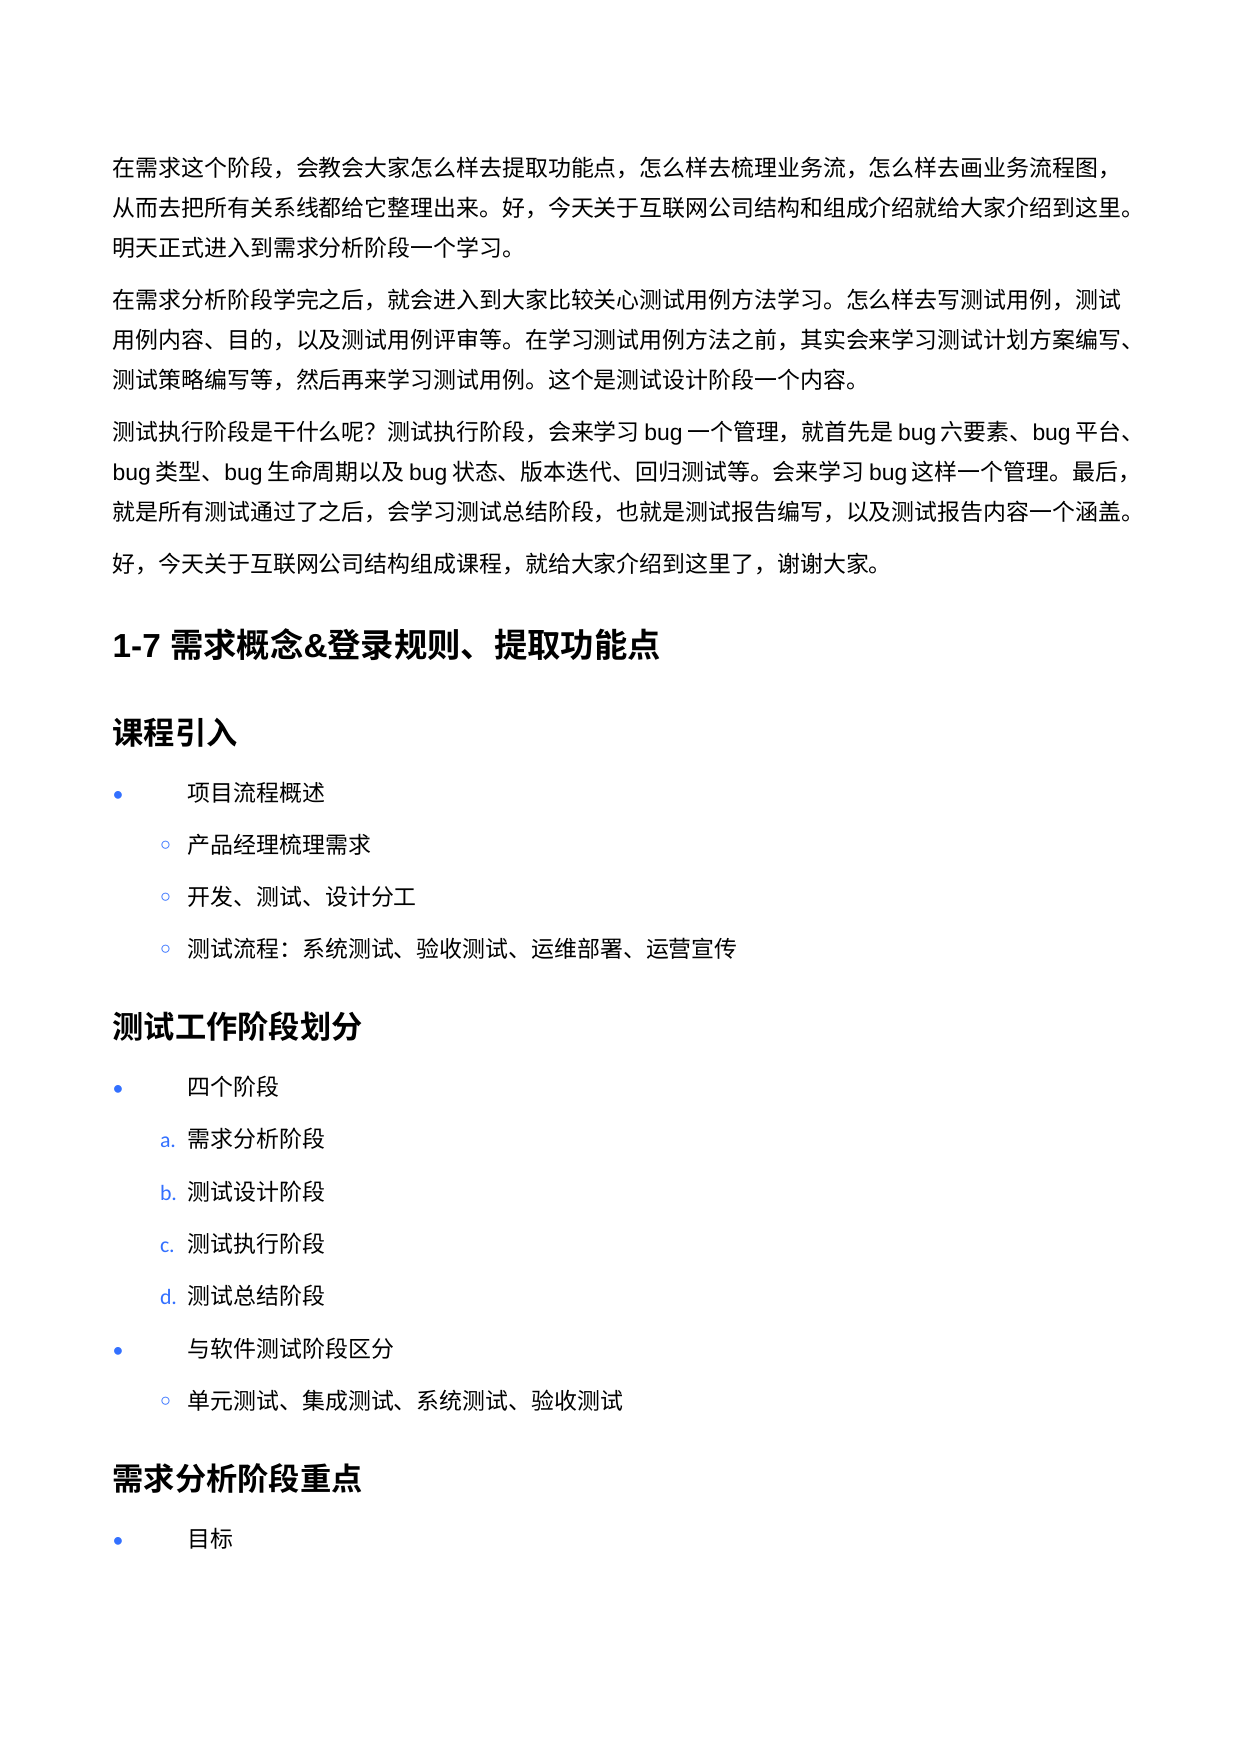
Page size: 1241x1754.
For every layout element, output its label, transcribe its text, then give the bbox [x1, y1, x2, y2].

list 产品经理梳理需求 [160, 827, 1128, 860]
list 开发、测试、设计分工 [160, 879, 1128, 912]
list 测试流程：系统测试、验收测试、运维部署、运营宣传 [160, 931, 1128, 964]
text 好，今天关于互联网公司结构组成课程，就给大家介绍到这里了，谢谢大家。 [112, 546, 1128, 579]
list 与软件测试阶段区分 [112, 1331, 1128, 1364]
list 需求分析阶段 [160, 1121, 1128, 1154]
list 测试总结阶段 [160, 1278, 1128, 1311]
text 课程引入 [112, 708, 1128, 753]
list 项目流程概述 [112, 774, 1128, 808]
text 测试执行阶段是干什么呢？测试执行阶段，会来学习bug一个管理，就首先是bug六要素、bug平台、bug类型、bug生命周期以及bug状态、版本迭代、回归测试等。会来学习bug这样一个管理。最后，就是所有测试通过了之后，会学习测试总结阶段，也就是测试报告编写，以及测试报告内容一个涵盖。 [112, 414, 1128, 527]
list 单元测试、集成测试、系统测试、验收测试 [160, 1383, 1128, 1416]
list 测试设计阶段 [160, 1174, 1128, 1207]
text 需求分析阶段重点 [112, 1454, 1128, 1499]
text 在需求这个阶段，会教会大家怎么样去提取功能点，怎么样去梳理业务流，怎么样去画业务流程图，从而去把所有关系线都给它整理出来。好，今天关于互联网公司结构和组成介绍就给大家介绍到这里。明天正式进入到需求分析阶段一个学习。 [112, 150, 1128, 263]
list 测试执行阶段 [160, 1226, 1128, 1259]
list 四个阶段 [112, 1069, 1128, 1102]
text 1-7 需求概念&登录规则、提取功能点 [112, 619, 1128, 667]
text 测试工作阶段划分 [112, 1002, 1128, 1048]
list 目标 [112, 1521, 1128, 1554]
text 在需求分析阶段学完之后，就会进入到大家比较关心测试用例方法学习。怎么样去写测试用例，测试用例内容、目的，以及测试用例评审等。在学习测试用例方法之前，其实会来学习测试计划方案编写、测试策略编写等，然后再来学习测试用例。这个是测试设计阶段一个内容。 [112, 282, 1128, 395]
